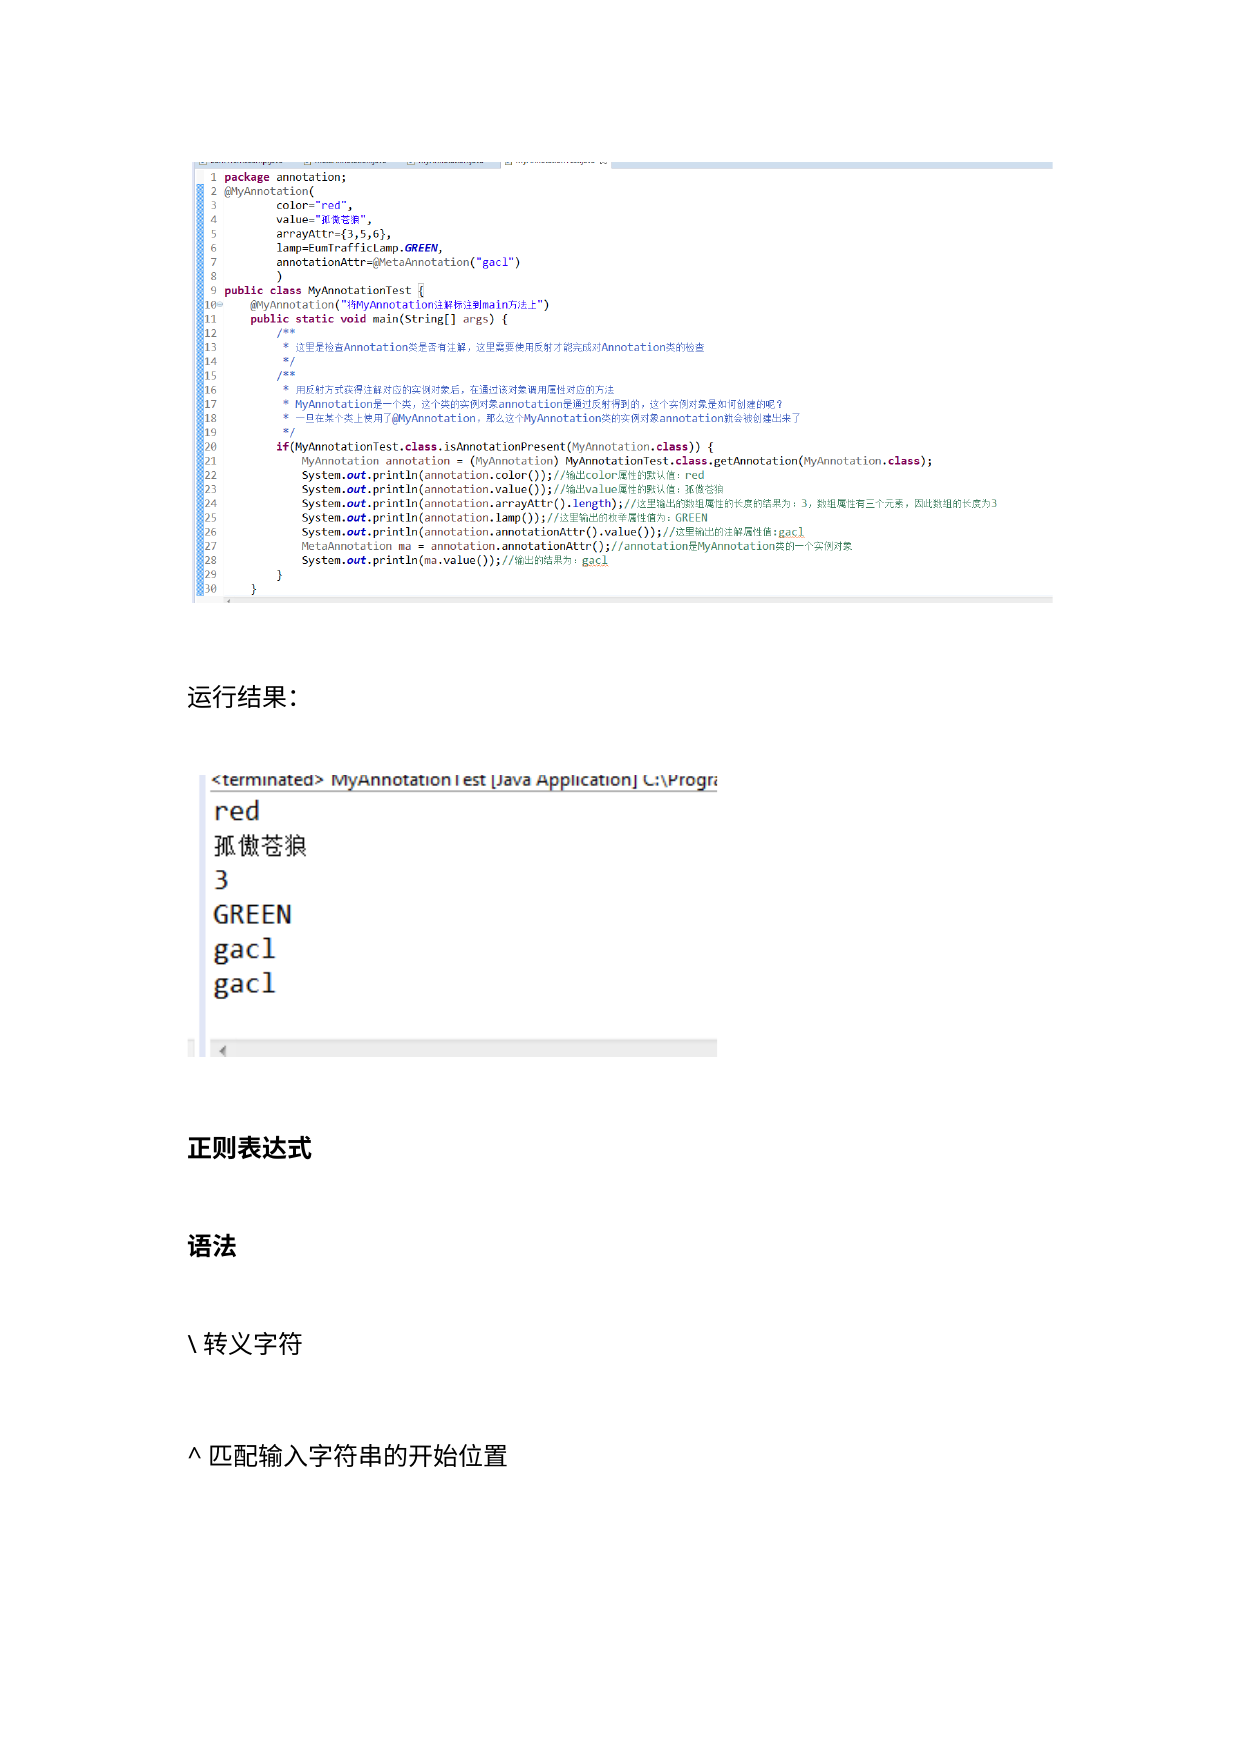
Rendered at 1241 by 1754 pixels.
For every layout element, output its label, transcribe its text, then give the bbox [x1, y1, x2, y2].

text ^ 匹配输入字符串的开始位置 [187, 1422, 1053, 1487]
text \ 转义字符 [187, 1310, 1053, 1375]
subtitle 正则表达式 [187, 1114, 1053, 1179]
picture [187, 775, 718, 1057]
subtitle 语法 [187, 1226, 1053, 1263]
text 运行结果： [187, 663, 1053, 728]
picture [187, 162, 1053, 603]
